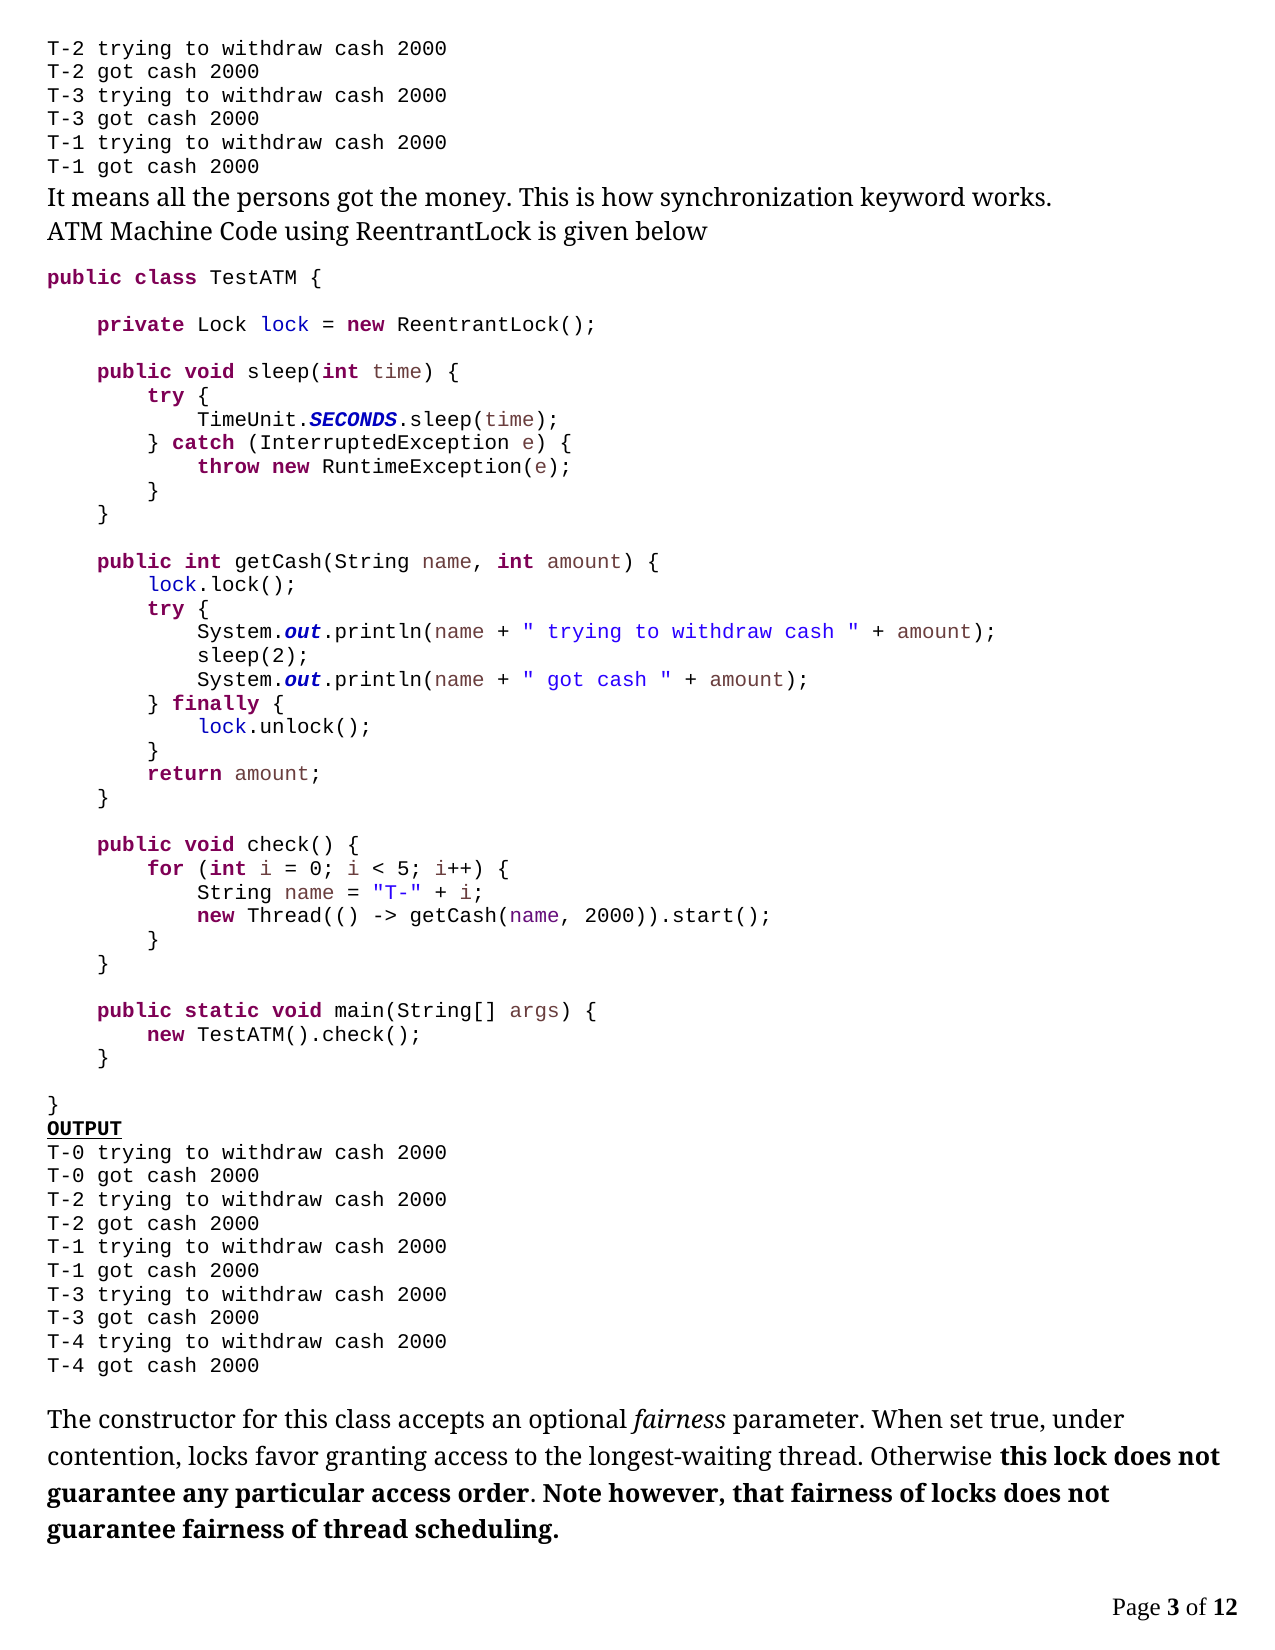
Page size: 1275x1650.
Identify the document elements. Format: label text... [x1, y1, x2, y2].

text T-3 got cash 2000 [47, 1307, 1237, 1331]
text T-3 trying to withdraw cash 2000 [47, 85, 1237, 108]
text T-1 trying to withdraw cash 2000 [47, 1236, 1237, 1260]
text T-0 trying to withdraw cash 2000 [47, 1142, 1237, 1165]
text It means all the persons got the money. This is how synchronization keyword works. [47, 179, 1237, 213]
text T-3 got cash 2000 [47, 108, 1237, 132]
text ATM Machine Code using ReentrantLock is given below [47, 213, 1237, 247]
text OUTPUT [47, 1118, 1237, 1142]
text T-1 got cash 2000 [47, 1260, 1237, 1284]
text T-1 trying to withdraw cash 2000 [47, 132, 1237, 156]
text T-3 trying to withdraw cash 2000 [47, 1284, 1237, 1307]
text The constructor for this class accepts an optional fairness parameter. When set true, under contention, locks favor granting access to the longest-waiting thread. Otherwise this lock does not guarantee any particular access order. Note however, that fairness of locks does not guarantee fairness of thread scheduling. [47, 1402, 1237, 1546]
text T-0 got cash 2000 [47, 1165, 1237, 1189]
text T-2 trying to withdraw cash 2000 [47, 1189, 1237, 1213]
text T-2 trying to withdraw cash 2000 [47, 37, 1237, 61]
text T-4 got cash 2000 [47, 1354, 1237, 1378]
text public class TestATM { private Lock lock = new ReentrantLock(); public void sleep(int time) { try { TimeUnit.SECONDS.sleep(time); } catch (InterruptedException e) { throw new RuntimeException(e); } } public int getCash(String name, int amount) { lock.lock(); try { System.out.println(name + " trying to withdraw cash " + amount); sleep(2); System.out.println(name + " got cash " + amount); } finally { lock.unlock(); } return amount; } public void check() { for (int i = 0; i < 5; i++) { String name = "T-" + i; new Thread(() -> getCash(name, 2000)).start(); } } public static void main(String[] args) { new TestATM().check(); } } [47, 267, 1237, 1118]
text T-4 trying to withdraw cash 2000 [47, 1331, 1237, 1354]
text T-2 got cash 2000 [47, 1213, 1237, 1236]
text T-2 got cash 2000 [47, 61, 1237, 85]
text T-1 got cash 2000 [47, 156, 1237, 179]
